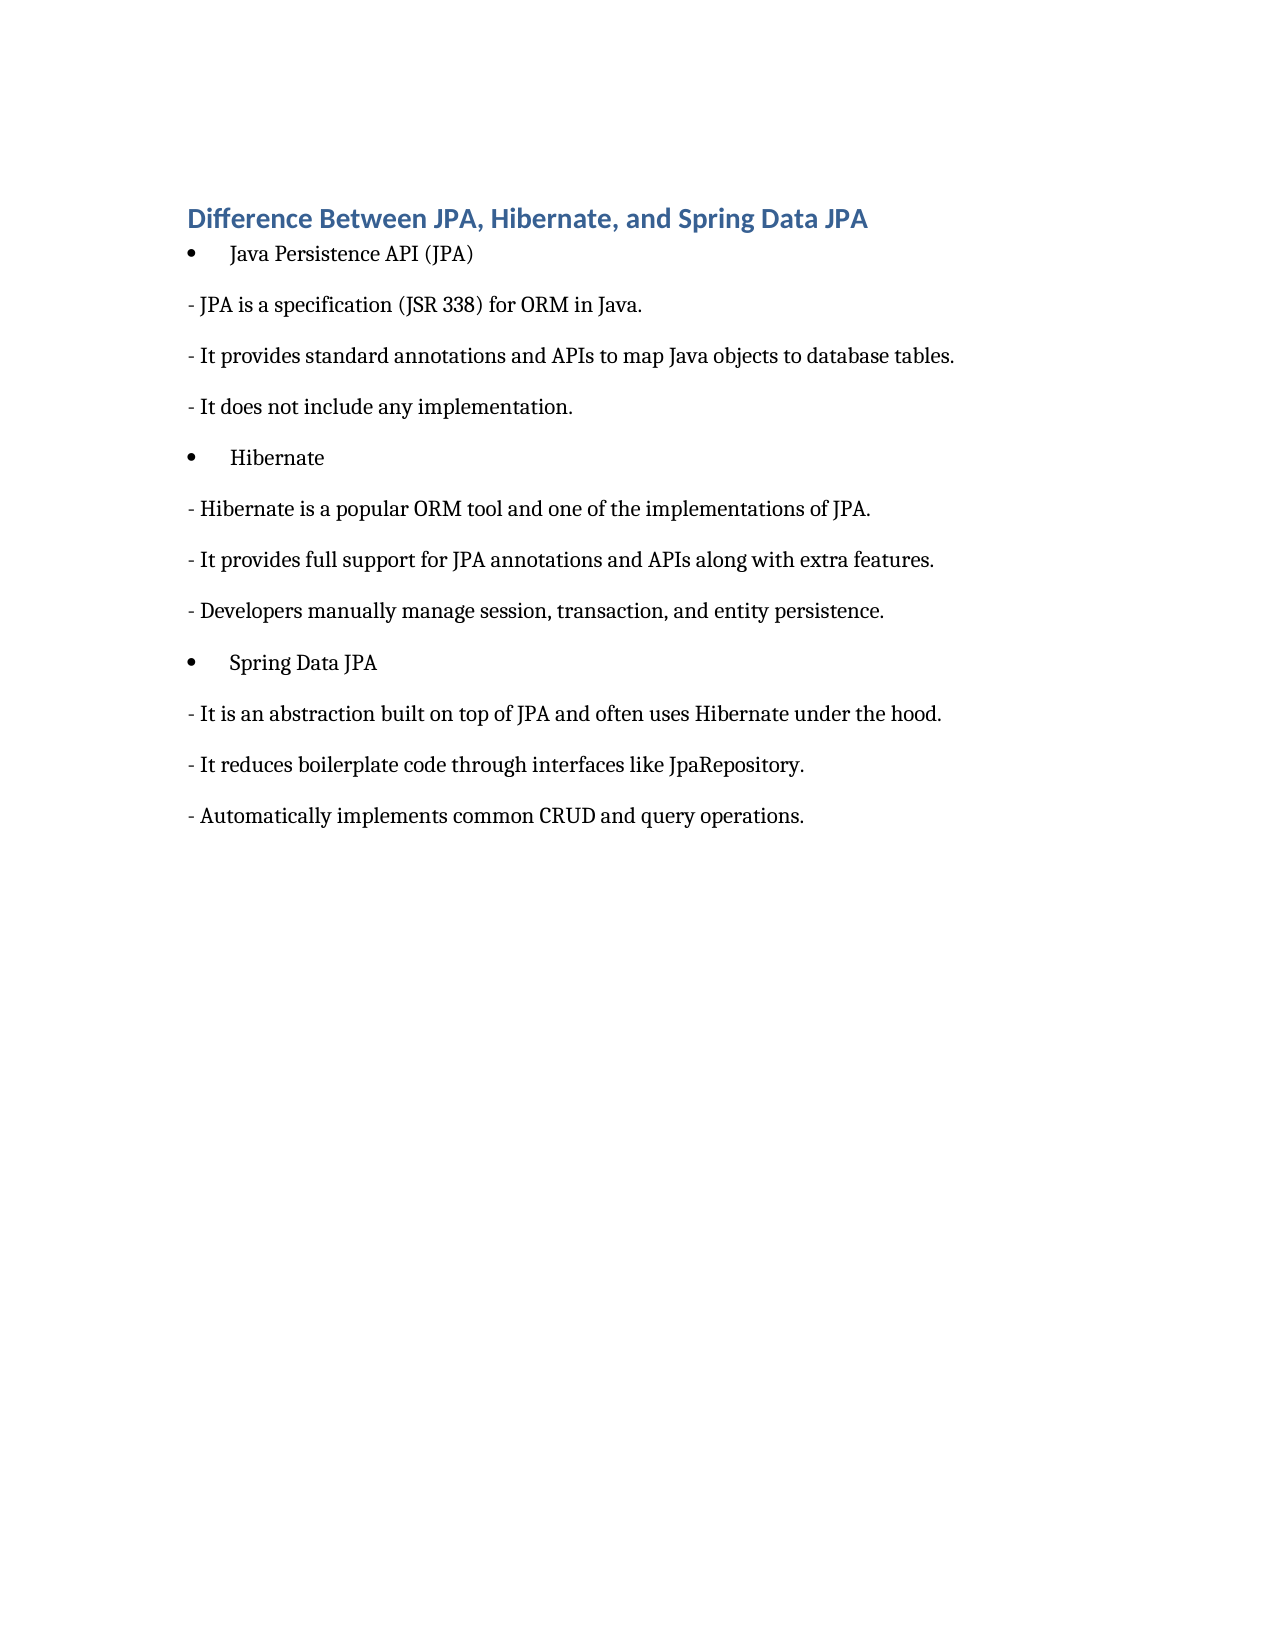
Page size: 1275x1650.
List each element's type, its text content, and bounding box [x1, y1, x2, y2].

text - It is an abstraction built on top of JPA and often uses Hibernate under the hood. [187, 700, 1087, 727]
subtitle Difference Between JPA, Hibernate, and Spring Data JPA [187, 200, 1087, 236]
list Java Persistence API (JPA) [187, 241, 1087, 267]
list Hibernate [187, 445, 1087, 471]
text - It provides standard annotations and APIs to map Java objects to database tables. [187, 343, 1087, 369]
text - JPA is a specification (JSR 338) for ORM in Java. [187, 292, 1087, 318]
list Spring Data JPA [187, 649, 1087, 676]
text - Developers manually manage session, transaction, and entity persistence. [187, 598, 1087, 624]
text - It does not include any implementation. [187, 394, 1087, 420]
text - Hibernate is a popular ORM tool and one of the implementations of JPA. [187, 496, 1087, 522]
text - Automatically implements common CRUD and query operations. [187, 802, 1087, 829]
text - It provides full support for JPA annotations and APIs along with extra features. [187, 547, 1087, 573]
text - It reduces boilerplate code through interfaces like JpaRepository. [187, 751, 1087, 778]
